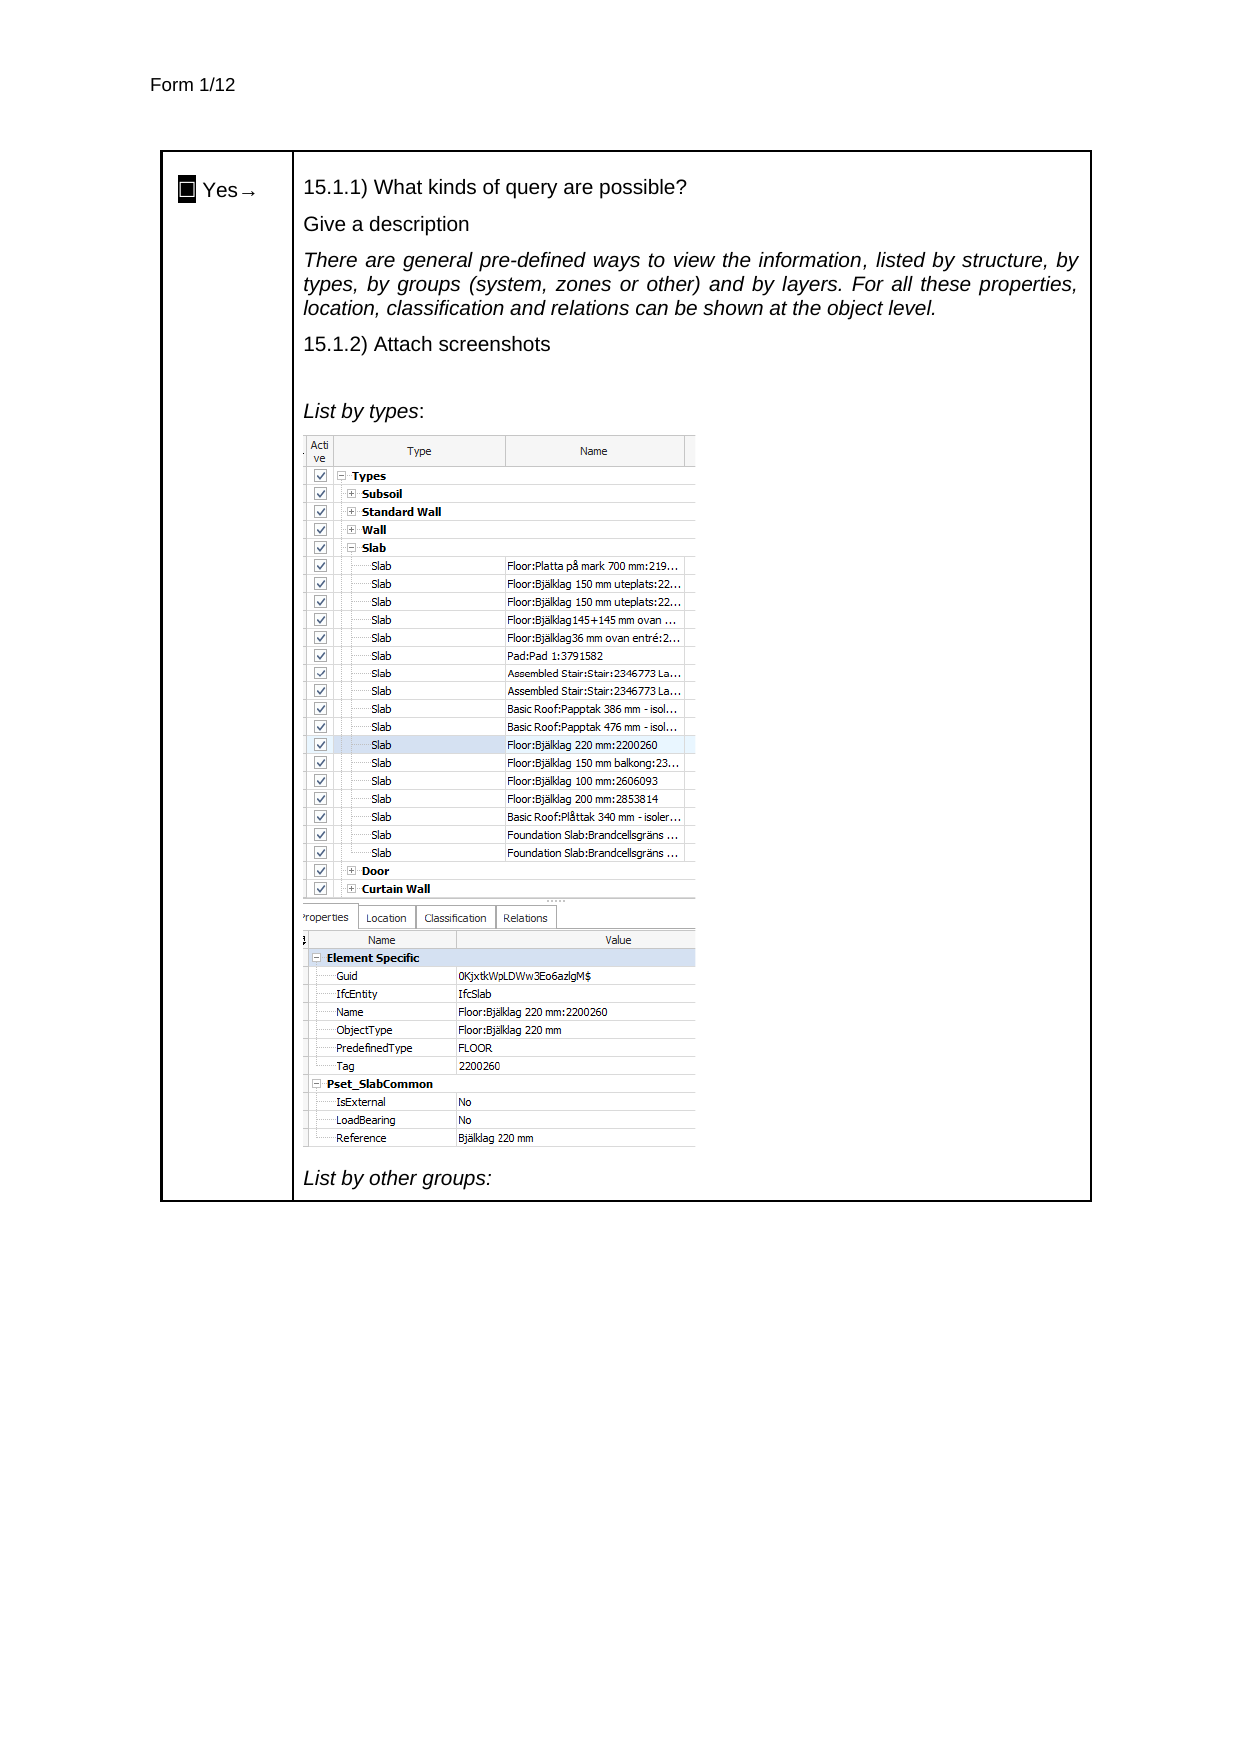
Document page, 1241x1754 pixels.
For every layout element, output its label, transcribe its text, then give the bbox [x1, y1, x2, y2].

table_header ☐ Yes→ [163, 152, 292, 1200]
table_header 15.1.1) What kinds of query are possible? Give a description There are general pre-defined ways to view the information, listed by structure, by types, by groups (system, zones or other) and by layers. For all these properties, location, classification and relations can be shown at the object level. 15.1.2) Attach screenshots List by types: List by other groups: List by layers: [294, 152, 1090, 1200]
picture [303, 435, 696, 1154]
